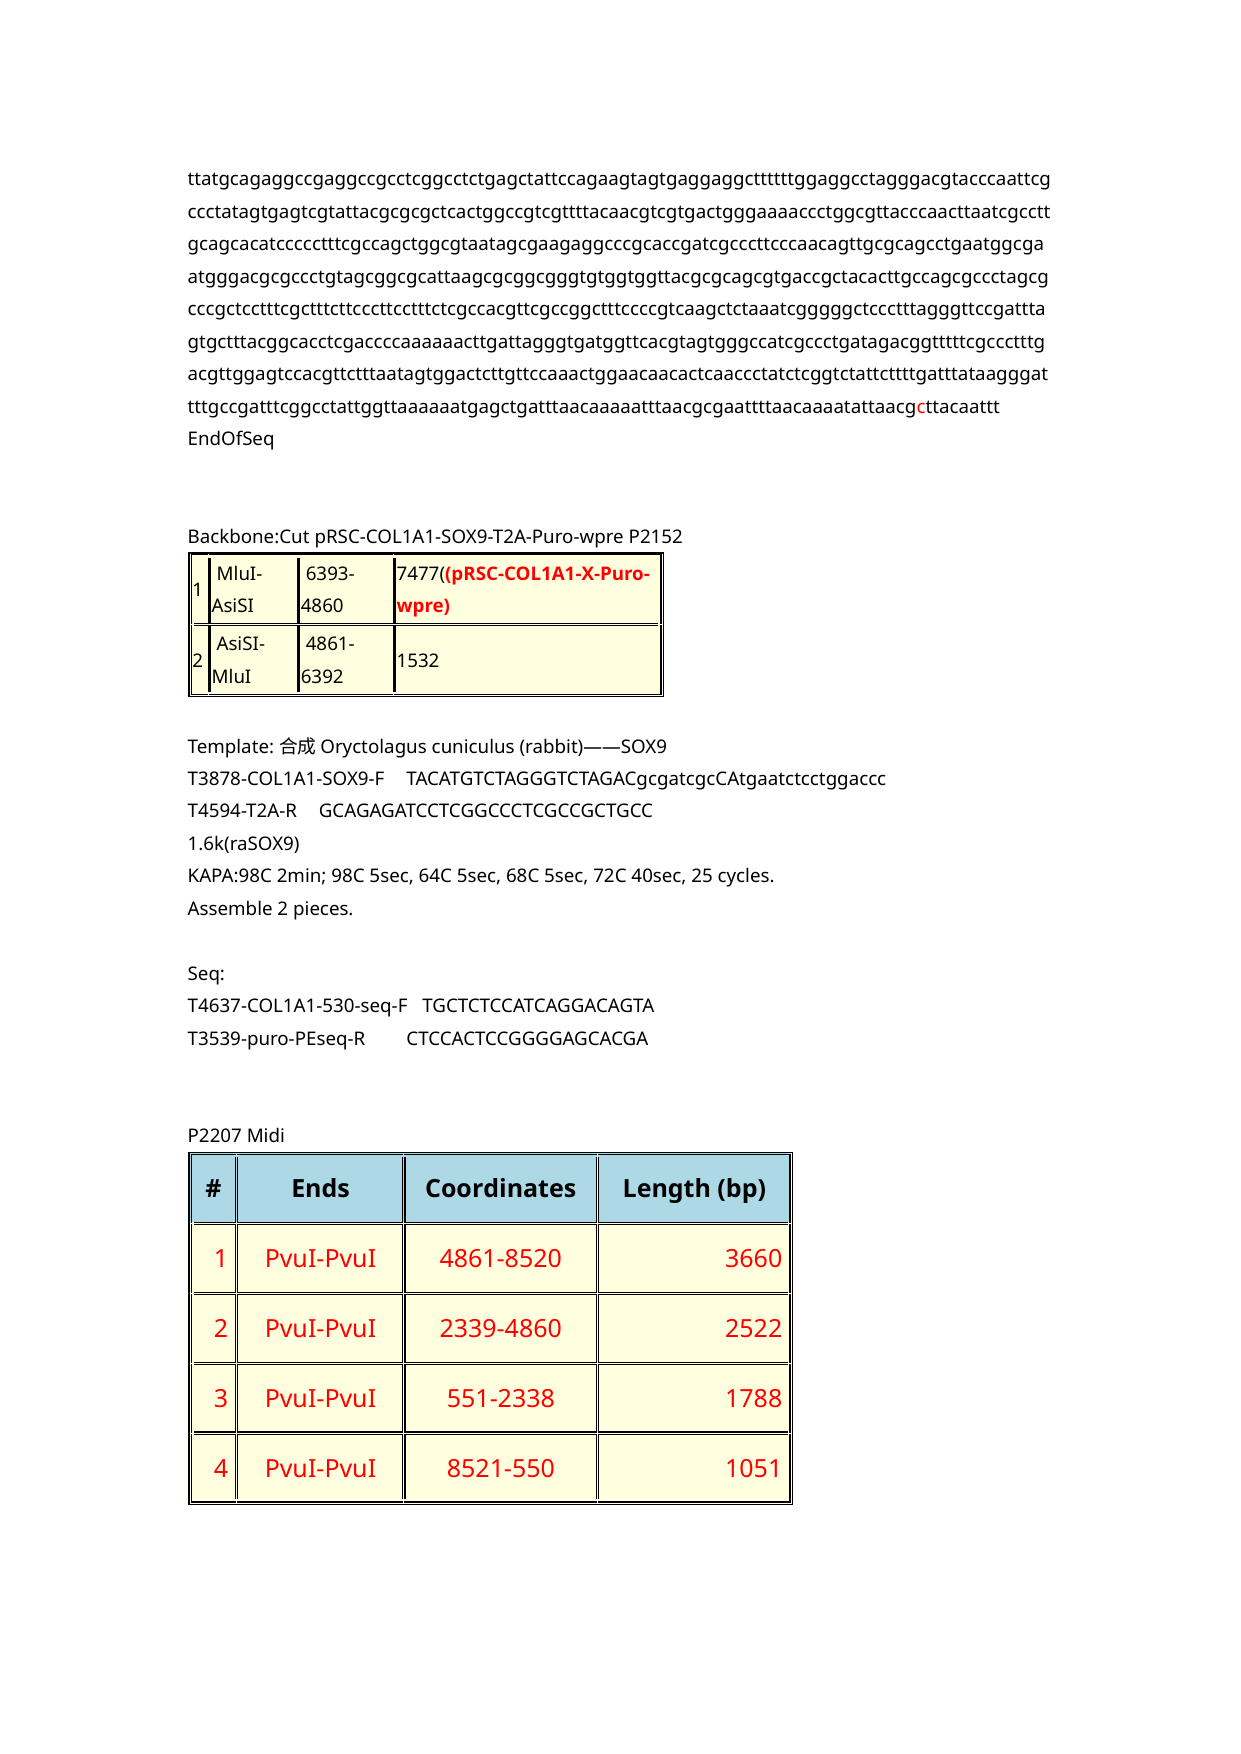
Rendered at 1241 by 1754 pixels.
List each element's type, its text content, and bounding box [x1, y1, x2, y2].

table_cell 4861-8520 [406, 1225, 596, 1291]
text P2207 Midi [187, 1119, 1053, 1152]
table_cell 4861-6392 [298, 626, 394, 693]
table_cell 8521-550 [404, 1435, 597, 1501]
text EndOfSeq [187, 422, 1053, 454]
table_cell 3660 [598, 1222, 791, 1291]
table_header Ends [237, 1153, 404, 1222]
text T4594-T2A-R GCAGAGATCCTCGGCCCTCGCCGCTGCC [187, 794, 1053, 827]
text T3878-COL1A1-SOX9-F TACATGTCTAGGGTCTAGACgcgatcgcCAtgaatctcctggaccc [187, 762, 1053, 794]
table_cell 2 [190, 623, 209, 693]
table_cell PvuI-PvuI [238, 1365, 402, 1431]
table_cell 1 [190, 1222, 237, 1291]
table_header Coordinates [404, 1155, 597, 1222]
text Backbone:Cut pRSC-COL1A1-SOX9-T2A-Puro-wpre P2152 [187, 519, 1053, 552]
text Assemble 2 pieces. [187, 892, 1053, 924]
text T4637-COL1A1-530-seq-F TGCTCTCCATCAGGACAGTA [187, 989, 1053, 1022]
table_cell 1532 [394, 623, 662, 693]
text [187, 162, 1053, 422]
table_cell 551-2338 [406, 1365, 596, 1431]
text KAPA:98C 2min; 98C 5sec, 64C 5sec, 68C 5sec, 72C 40sec, 25 cycles. [187, 859, 1053, 892]
table_cell PvuI-PvuI [238, 1225, 402, 1291]
table_header # [192, 1155, 237, 1222]
text T3539-puro-PEseq-R CTCCACTCCGGGGAGCACGA [187, 1022, 1053, 1054]
table_cell 2 [192, 1291, 235, 1361]
table_cell 1051 [598, 1431, 790, 1501]
table_cell PvuI-PvuI [238, 1295, 402, 1361]
table_header 7477((pRSC-COL1A1-X-Puro-wpre) [394, 555, 660, 623]
table_header Length (bp) [598, 1155, 789, 1222]
table_cell 2339-4860 [406, 1295, 596, 1361]
table_cell 2522 [599, 1291, 790, 1361]
table_header MluI-AsiSI [209, 555, 298, 623]
text 1.6k(raSOX9) [187, 827, 1053, 859]
table_cell 3 [192, 1361, 235, 1431]
table_cell PvuI-PvuI [237, 1431, 404, 1501]
table_cell AsiSI-MluI [209, 626, 298, 693]
text Seq: [187, 924, 1053, 989]
table_cell 1788 [599, 1361, 790, 1431]
text Template: 合成Oryctolagus cuniculus (rabbit)——SOX9 [187, 729, 1053, 762]
table_header 1 [192, 554, 209, 623]
table_cell 4 [192, 1431, 237, 1501]
table_header 6393-4860 [298, 554, 394, 623]
